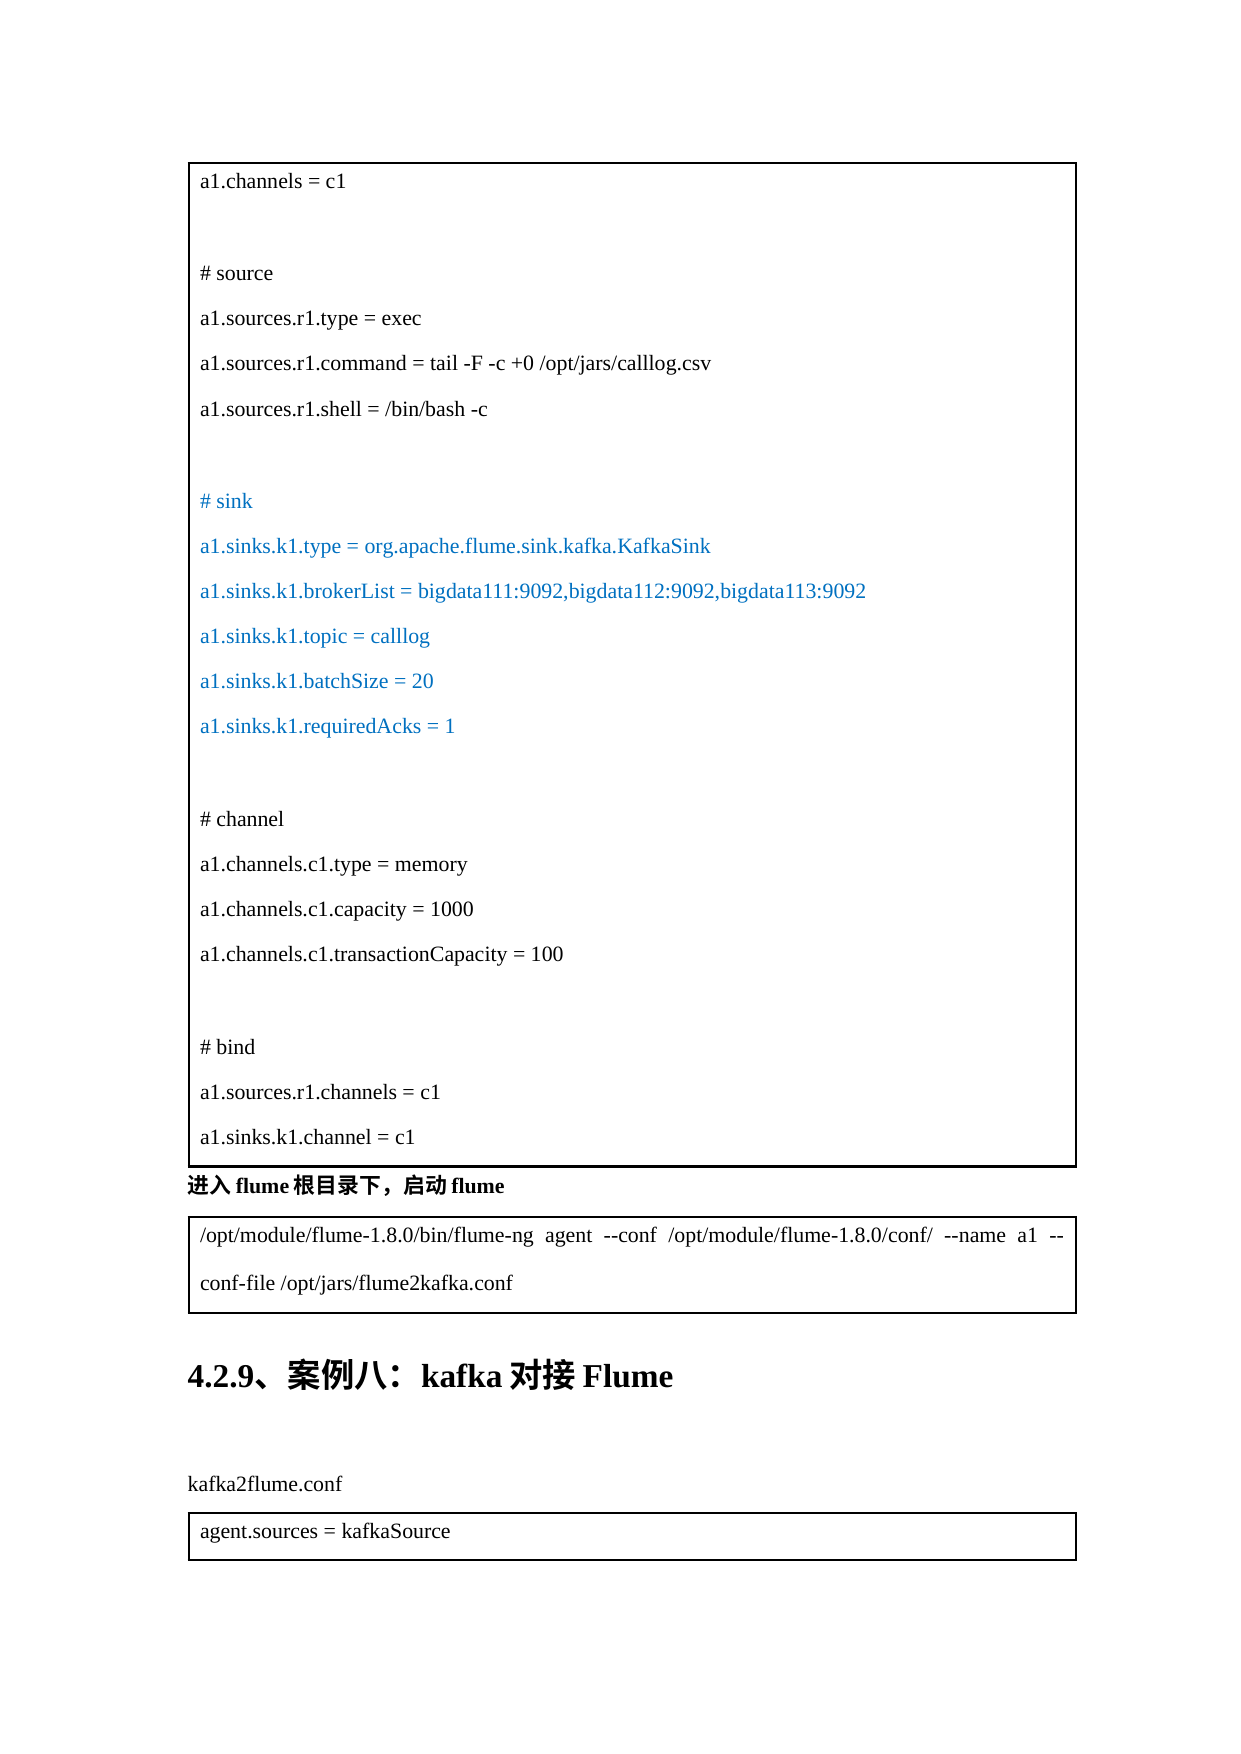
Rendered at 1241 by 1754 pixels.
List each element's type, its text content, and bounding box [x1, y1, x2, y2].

table_header /opt/module/flume-1.8.0/bin/flume-ng agent --conf /opt/module/flume-1.8.0/conf/ --name a1 --conf-file /opt/jars/flume2kafka.conf [190, 1218, 1075, 1312]
text kafka2flume.conf [187, 1467, 1053, 1499]
text 进入flume根目录下，启动flume [187, 1167, 1053, 1200]
subtitle 4.2.9、案例八：kafka对接Flume [187, 1341, 1053, 1406]
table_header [190, 1514, 1075, 1559]
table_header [190, 164, 1075, 1165]
